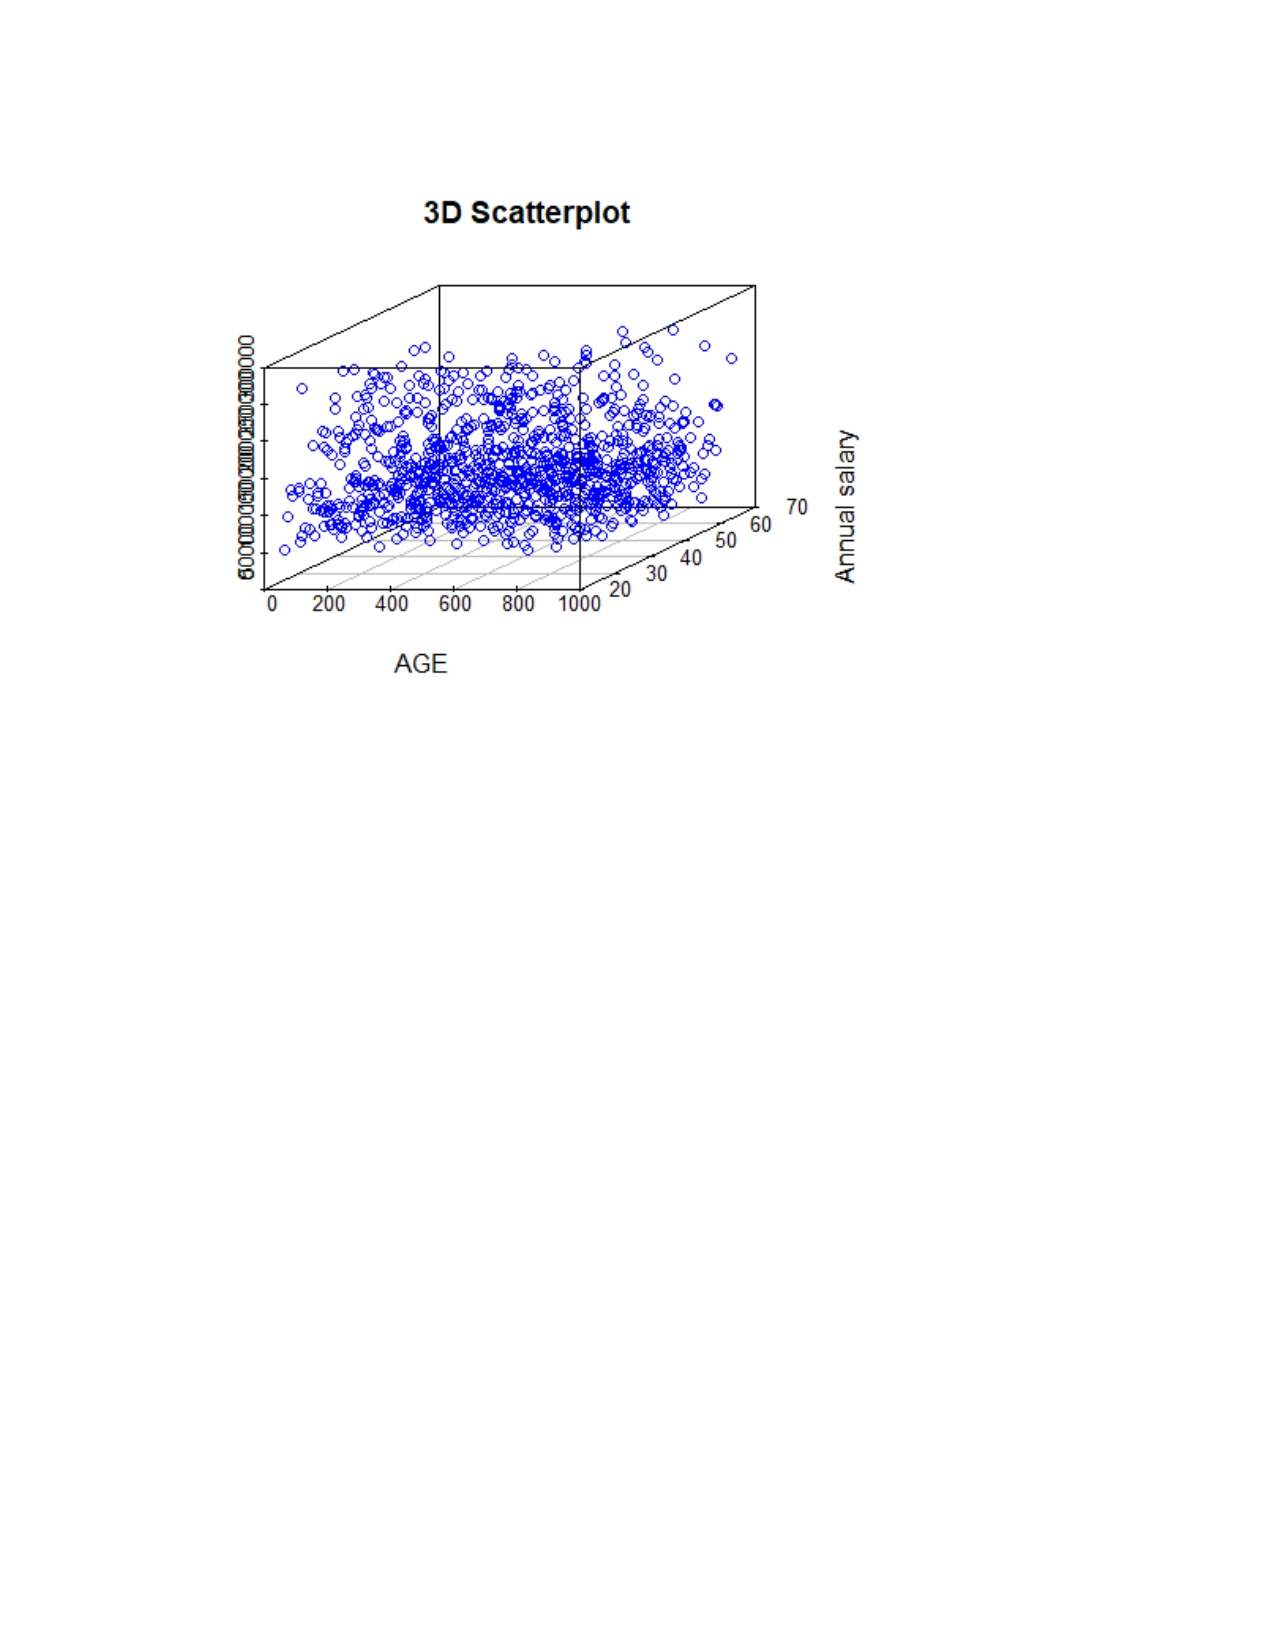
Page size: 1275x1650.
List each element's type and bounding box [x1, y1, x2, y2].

picture [150, 150, 908, 757]
